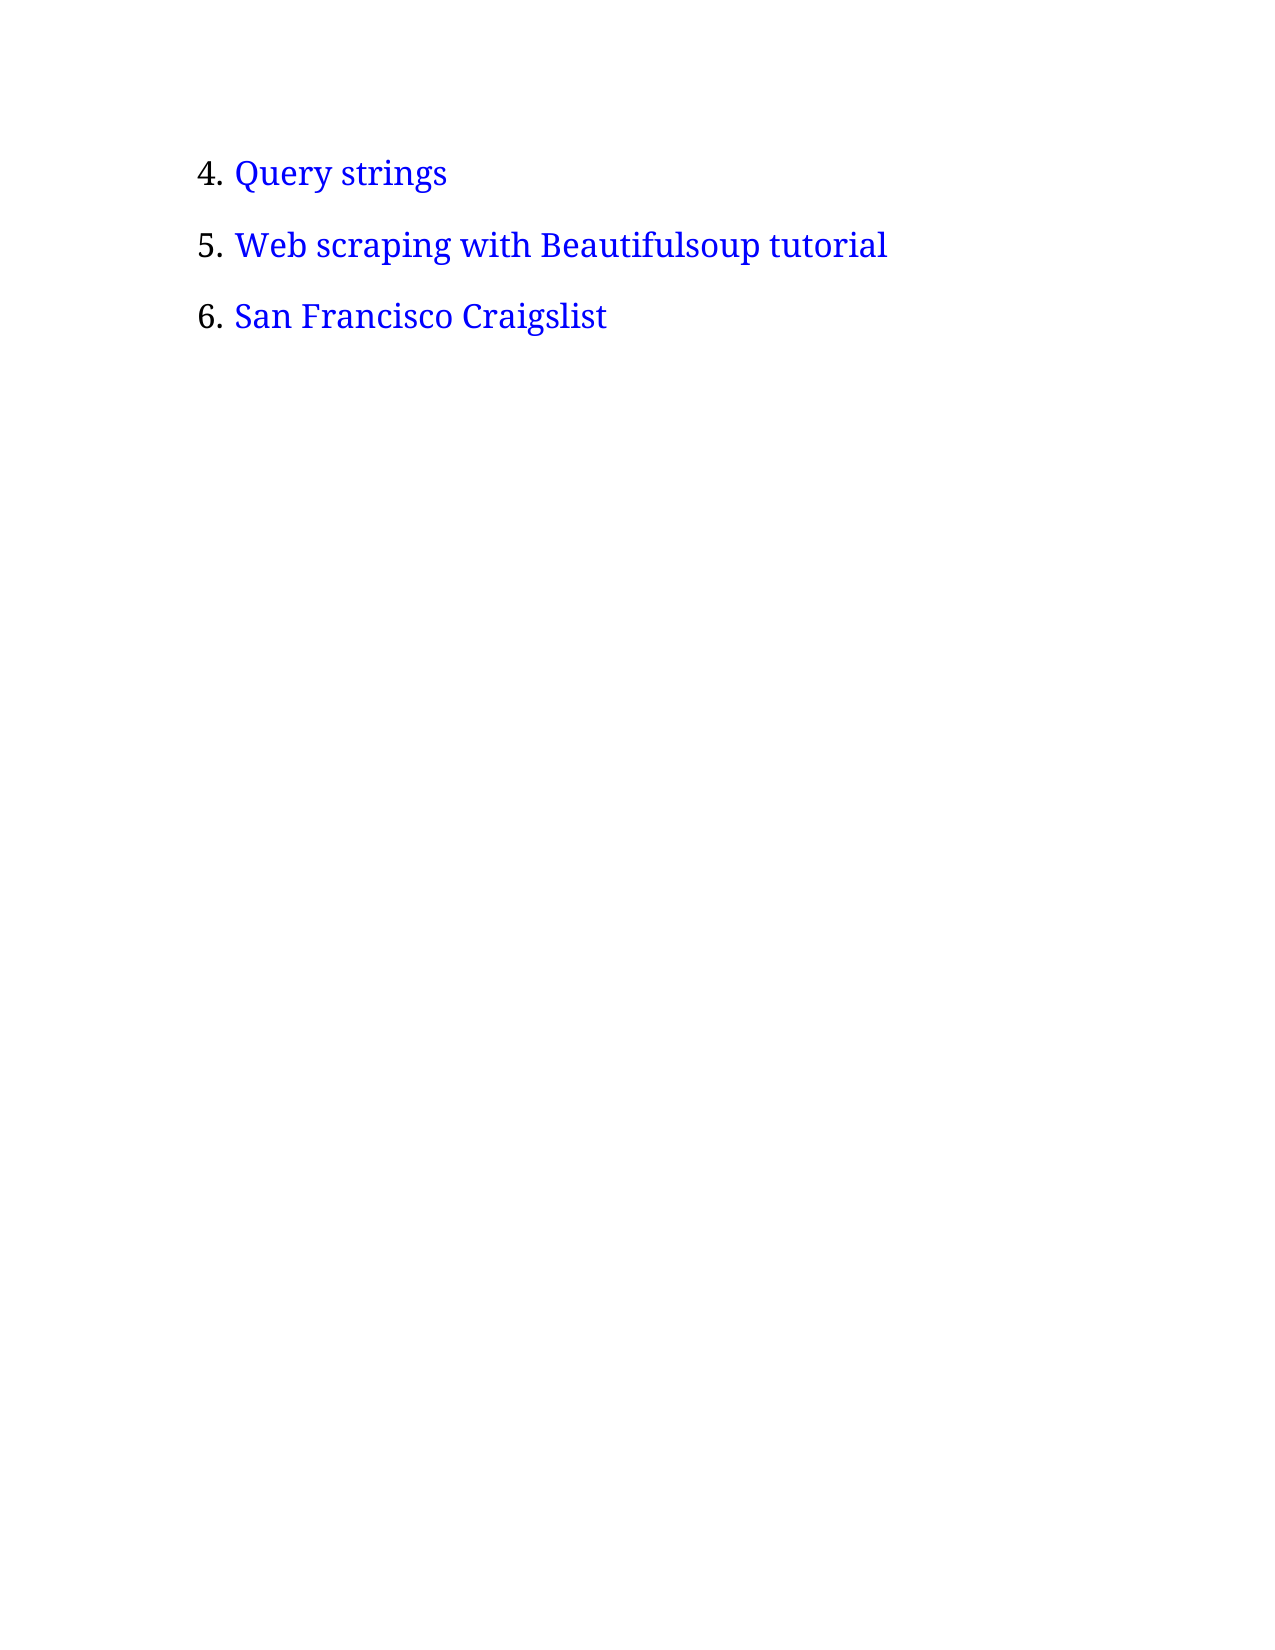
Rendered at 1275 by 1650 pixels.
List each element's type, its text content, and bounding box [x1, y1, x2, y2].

list Web scraping with Beautifulsoup tutorial [197, 222, 1087, 267]
list San Francisco Craigslist [197, 293, 1087, 339]
list Query strings [197, 150, 1087, 195]
